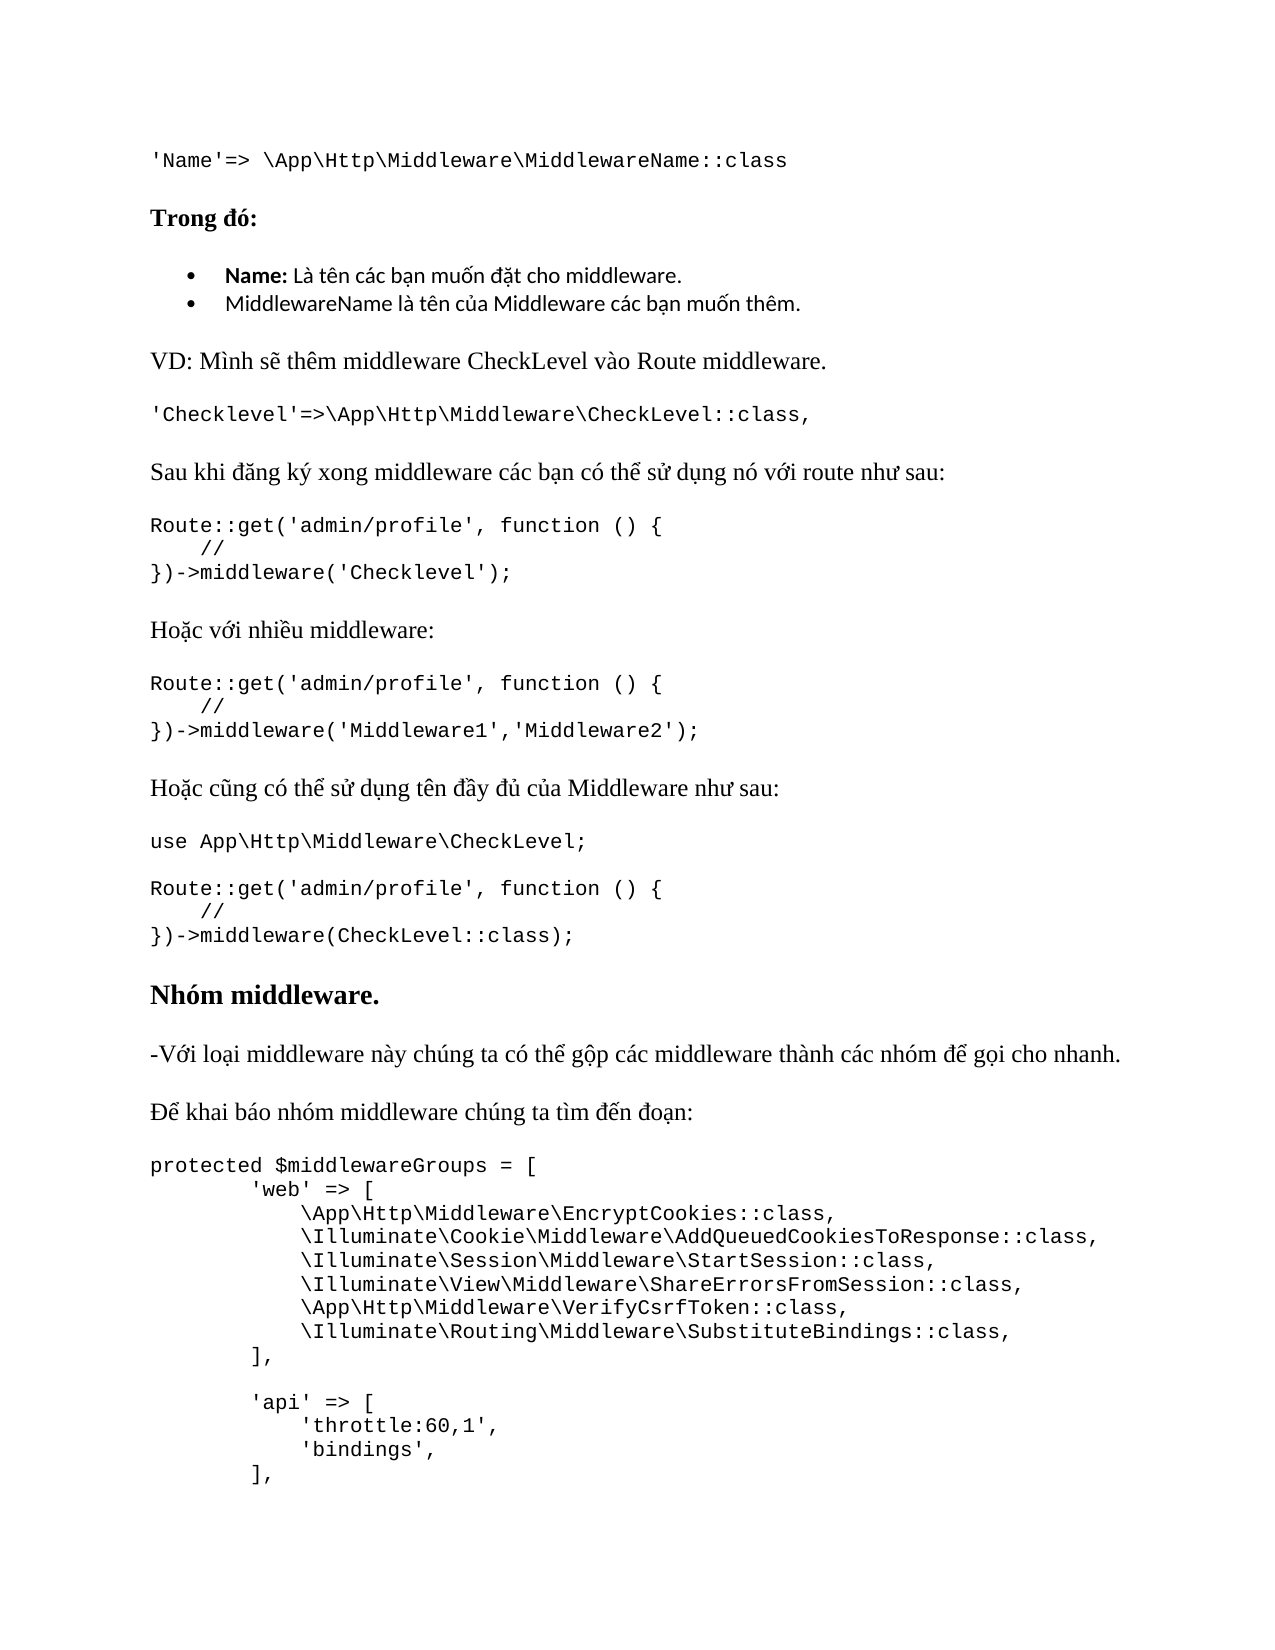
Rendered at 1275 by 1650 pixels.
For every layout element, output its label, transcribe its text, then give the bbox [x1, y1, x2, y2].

text })->middleware('Middleware1','Middleware2'); [150, 720, 1125, 743]
text Để khai báo nhóm middleware chúng ta tìm đến đoạn: [150, 1097, 1125, 1126]
text 'Checklevel'=>\App\Http\Middleware\CheckLevel::class, [150, 404, 1125, 427]
text Route::get('admin/profile', function () { [150, 673, 1125, 696]
text ], [150, 1463, 1125, 1486]
text \Illuminate\Routing\Middleware\SubstituteBindings::class, [150, 1321, 1125, 1344]
text })->middleware('Checklevel'); [150, 562, 1125, 586]
text 'throttle:60,1', [150, 1416, 1125, 1439]
text Hoặc cũng có thể sử dụng tên đầy đủ của Middleware như sau: [150, 773, 1125, 801]
text 'api' => [ [150, 1392, 1125, 1416]
text \Illuminate\Cookie\Middleware\AddQueuedCookiesToResponse::class, [150, 1226, 1125, 1250]
text protected $middlewareGroups = [ [150, 1155, 1125, 1179]
text 'Name'=> \App\Http\Middleware\MiddlewareName::class [150, 150, 1125, 174]
subtitle Nhóm middleware. [150, 978, 1125, 1010]
text VD: Mình sẽ thêm middleware CheckLevel vào Route middleware. [150, 346, 1125, 375]
text Hoặc với nhiều middleware: [150, 615, 1125, 643]
text \Illuminate\View\Middleware\ShareErrorsFromSession::class, [150, 1274, 1125, 1297]
text // [150, 538, 1125, 562]
list Name: Là tên các bạn muốn đặt cho middleware. [187, 261, 1125, 289]
text \Illuminate\Session\Middleware\StartSession::class, [150, 1250, 1125, 1274]
text -Với loại middleware này chúng ta có thể gộp các middleware thành các nhóm để gọi cho nhanh. [150, 1039, 1125, 1068]
text Route::get('admin/profile', function () { [150, 514, 1125, 538]
text })->middleware(CheckLevel::class); [150, 925, 1125, 949]
text // [150, 696, 1125, 720]
text // [150, 902, 1125, 925]
text Route::get('admin/profile', function () { [150, 878, 1125, 902]
text \App\Http\Middleware\EncryptCookies::class, [150, 1203, 1125, 1226]
text use App\Http\Middleware\CheckLevel; [150, 831, 1125, 854]
text 'bindings', [150, 1439, 1125, 1463]
text 'web' => [ [150, 1179, 1125, 1203]
text ], [150, 1344, 1125, 1368]
text Trong đó: [150, 203, 1125, 232]
text Sau khi đăng ký xong middleware các bạn có thể sử dụng nó với route như sau: [150, 457, 1125, 485]
text \App\Http\Middleware\VerifyCsrfToken::class, [150, 1297, 1125, 1321]
list MiddlewareName là tên của Middleware các bạn muốn thêm. [187, 289, 1125, 317]
